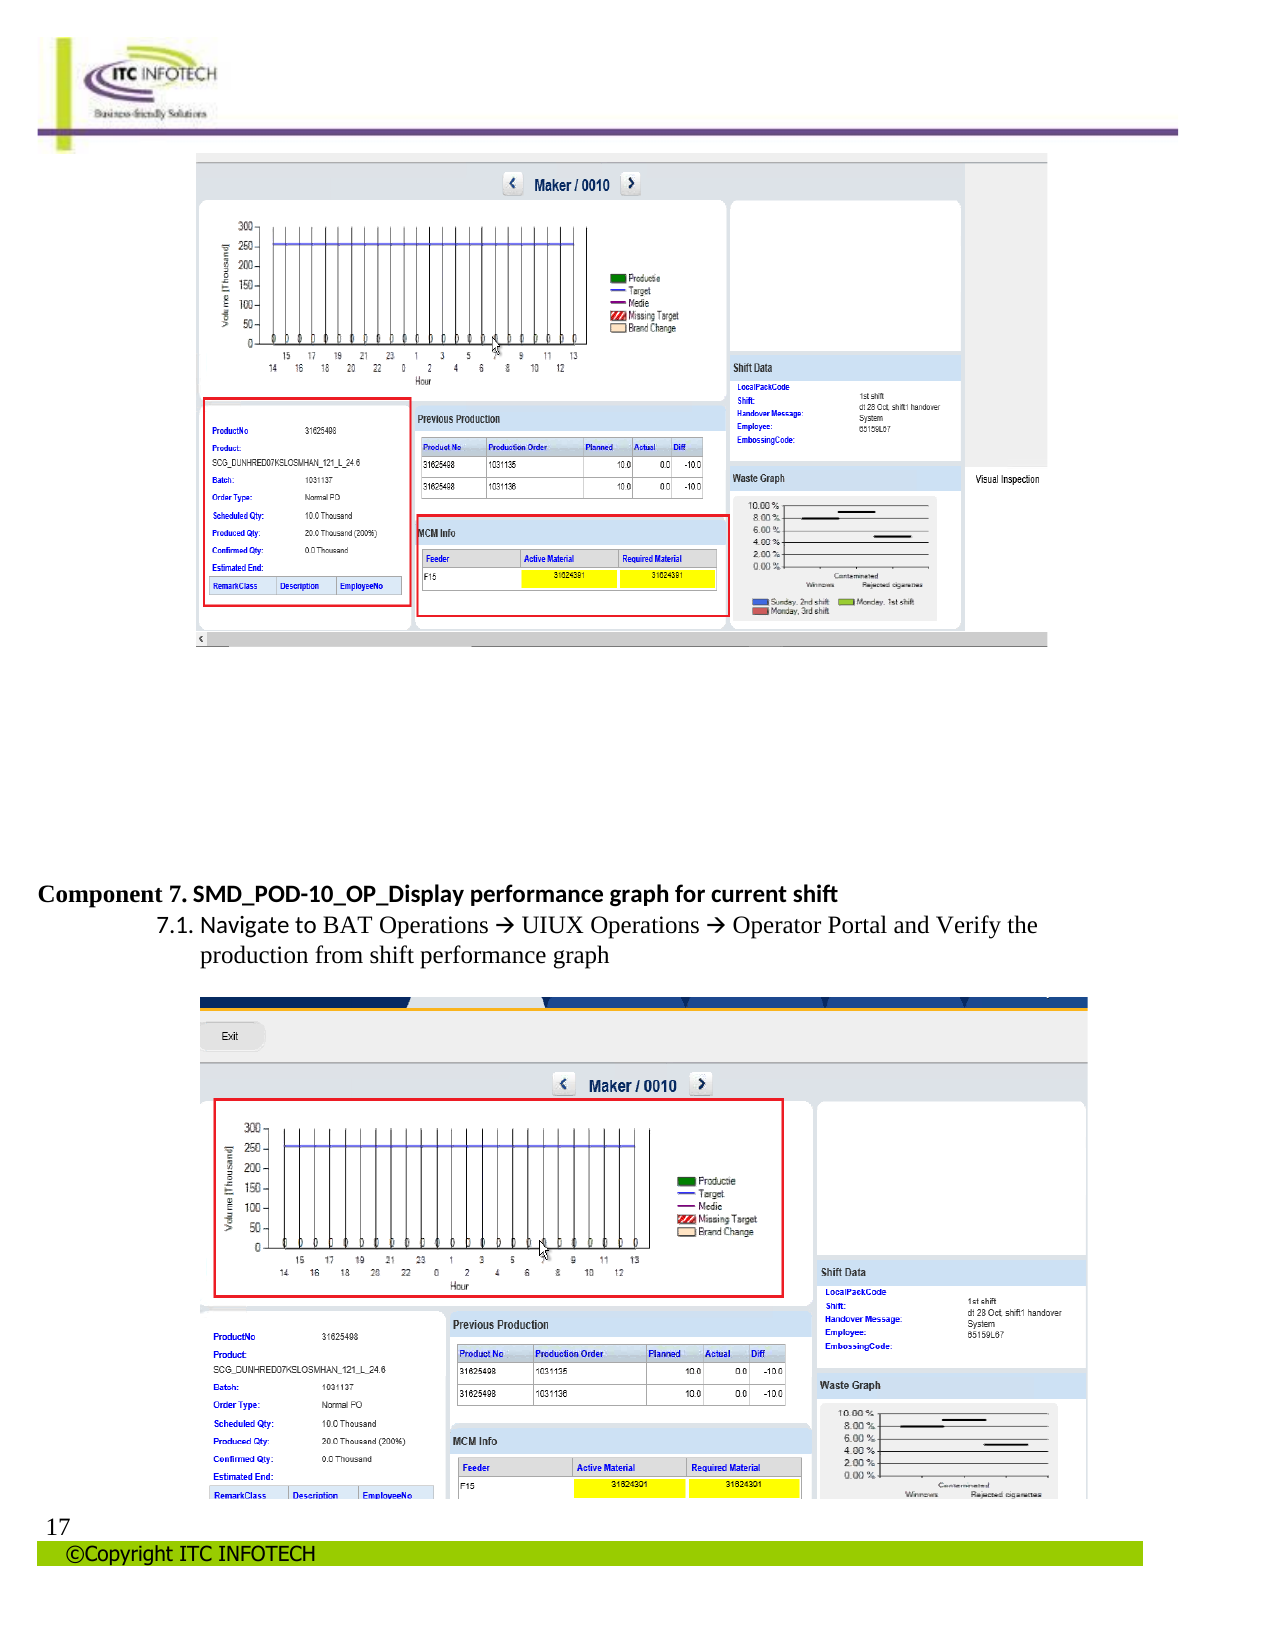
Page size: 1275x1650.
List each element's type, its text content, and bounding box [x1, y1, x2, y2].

text 7.1. Navigate to BAT Operations 🡪 UIUX Operations 🡪 Operator Portal and Verify the [37, 909, 1181, 940]
picture [37, 37, 1179, 647]
picture [200, 997, 1088, 1499]
text Component 7. SMD_POD-10_OP_Display performance graph for current shift [37, 879, 1181, 909]
text production from shift performance graph [37, 940, 1181, 968]
